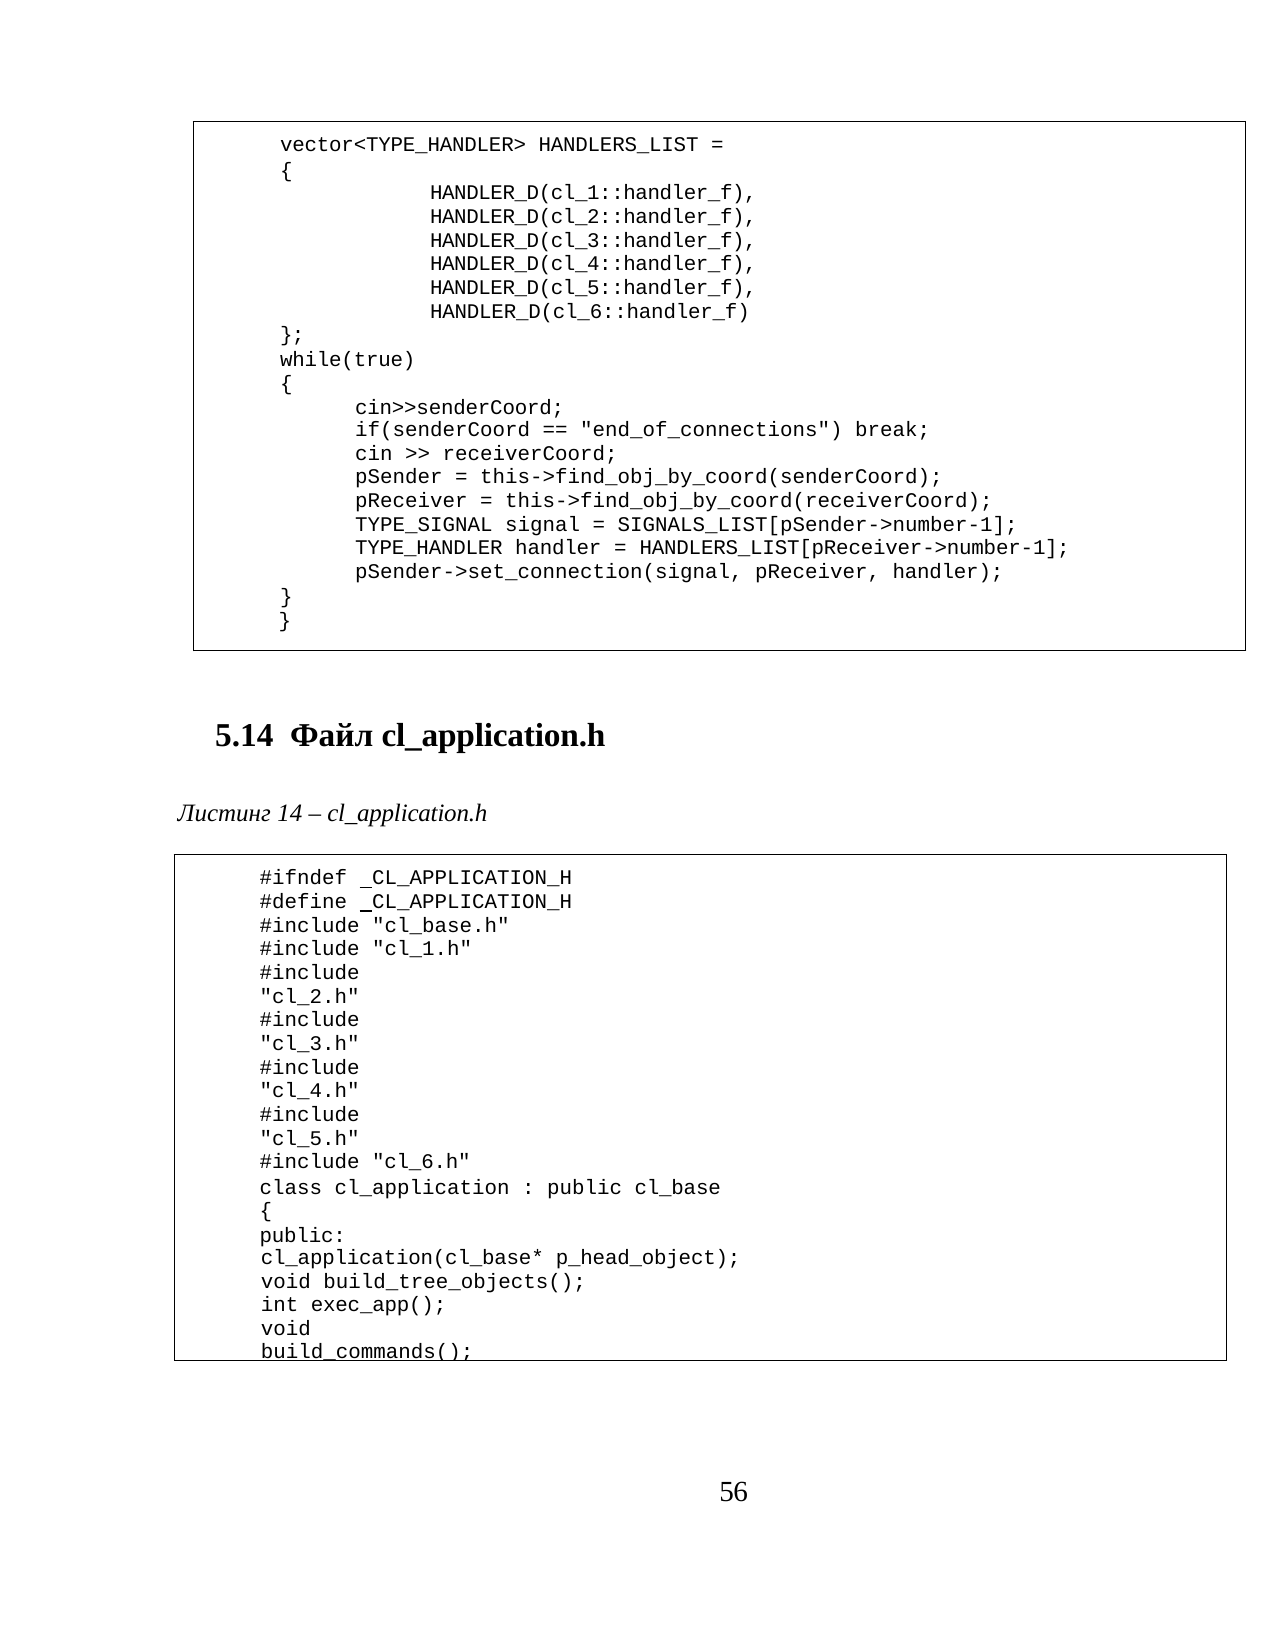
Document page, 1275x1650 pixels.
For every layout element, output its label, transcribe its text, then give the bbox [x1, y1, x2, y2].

text Листинг 14 – cl_application.h [177, 798, 1250, 827]
subtitle Файл cl_application.h [215, 715, 1250, 754]
